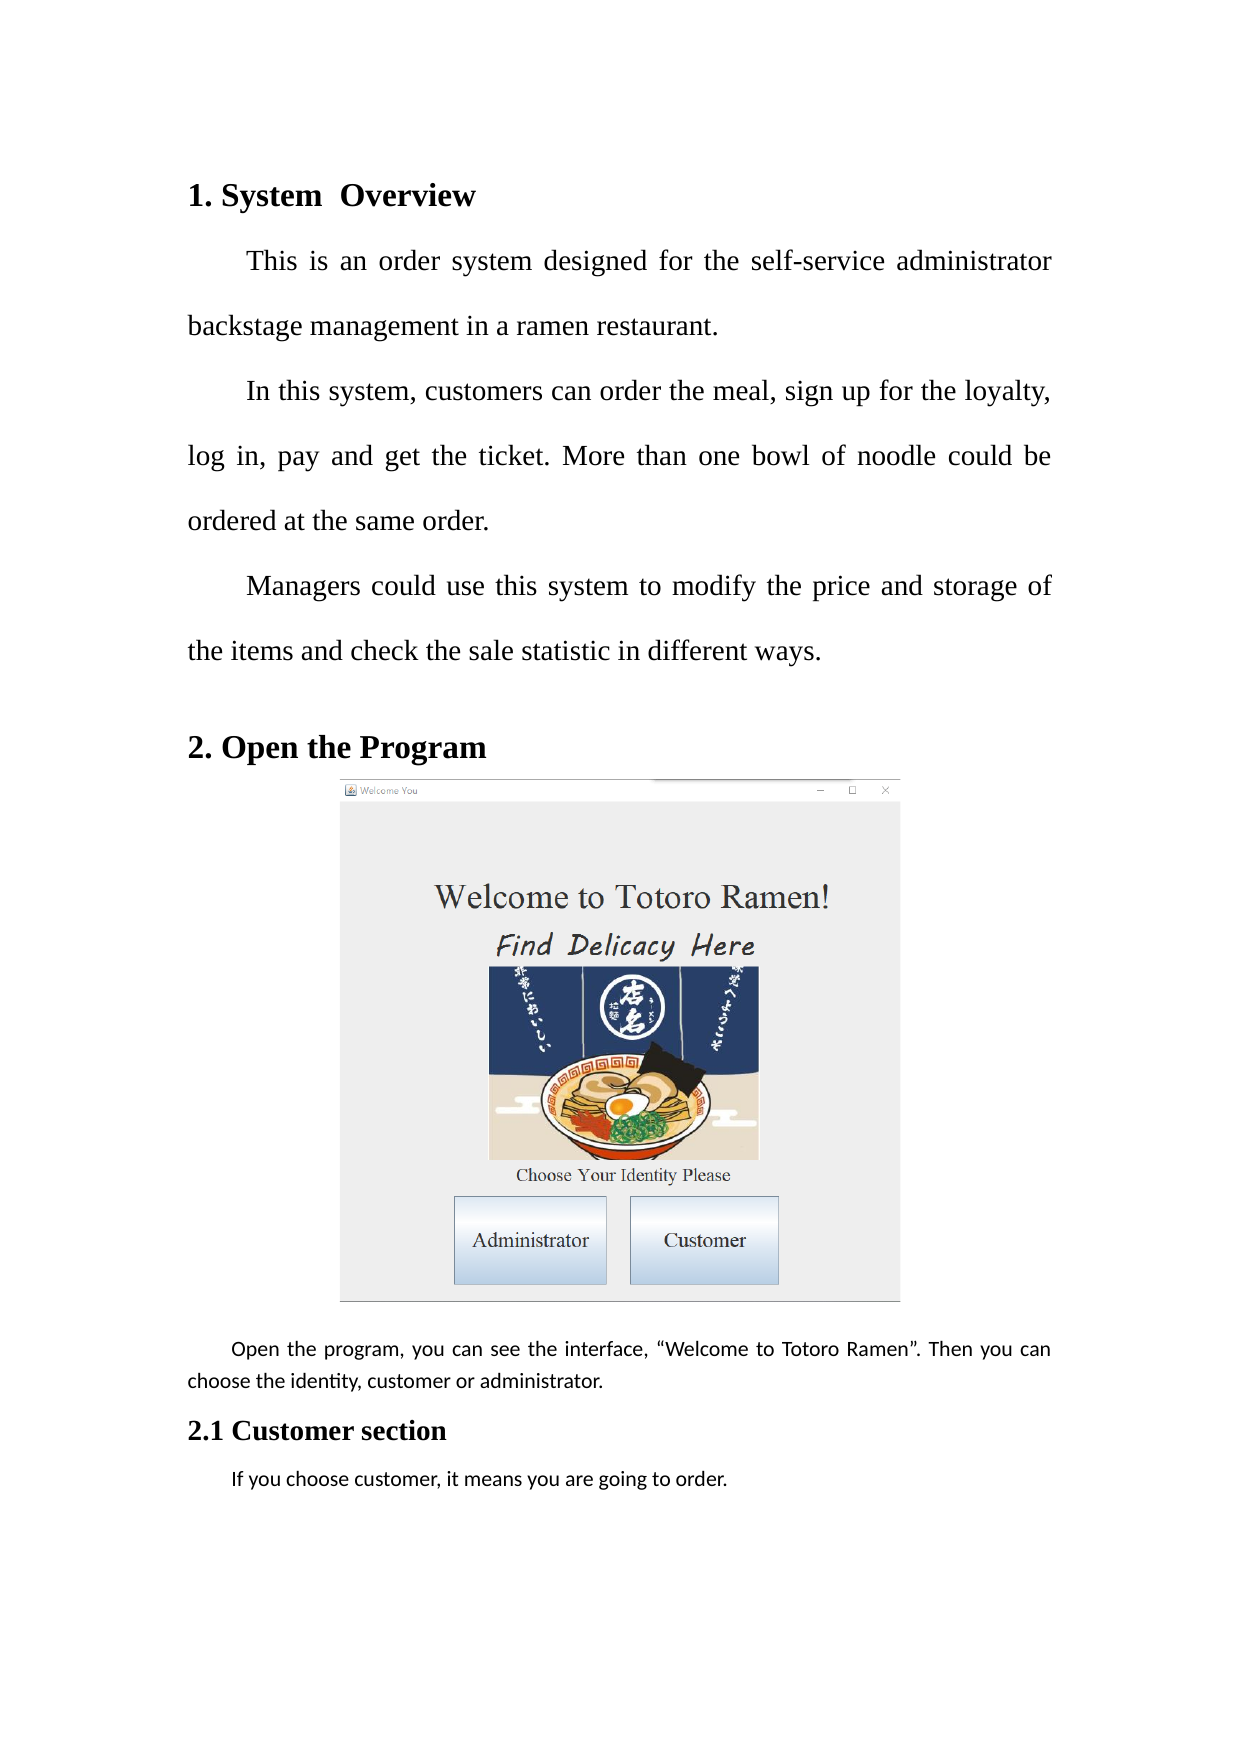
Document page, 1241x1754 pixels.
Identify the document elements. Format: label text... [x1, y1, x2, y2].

text Managers could use this system to modify the price and storage of the items and check the sale statistic in different ways. [187, 552, 1053, 682]
text Open the program, you can see the interface, “Welcome to Totoro Ramen”. Then you can choose the identity, customer or administrator. [187, 1332, 1053, 1397]
text 2. Open the Program [187, 714, 1053, 779]
text 1. System Overview [187, 162, 1053, 227]
text This is an order system designed for the self-service administrator backstage management in a ramen restaurant. [187, 227, 1053, 357]
picture [339, 779, 901, 1302]
text If you choose customer, it means you are going to order. [187, 1462, 1053, 1494]
text 2.1 Customer section [187, 1397, 1053, 1462]
text In this system, customers can order the meal, sign up for the loyalty, log in, pay and get the ticket. More than one bowl of noodle could be ordered at the same order. [187, 357, 1053, 552]
